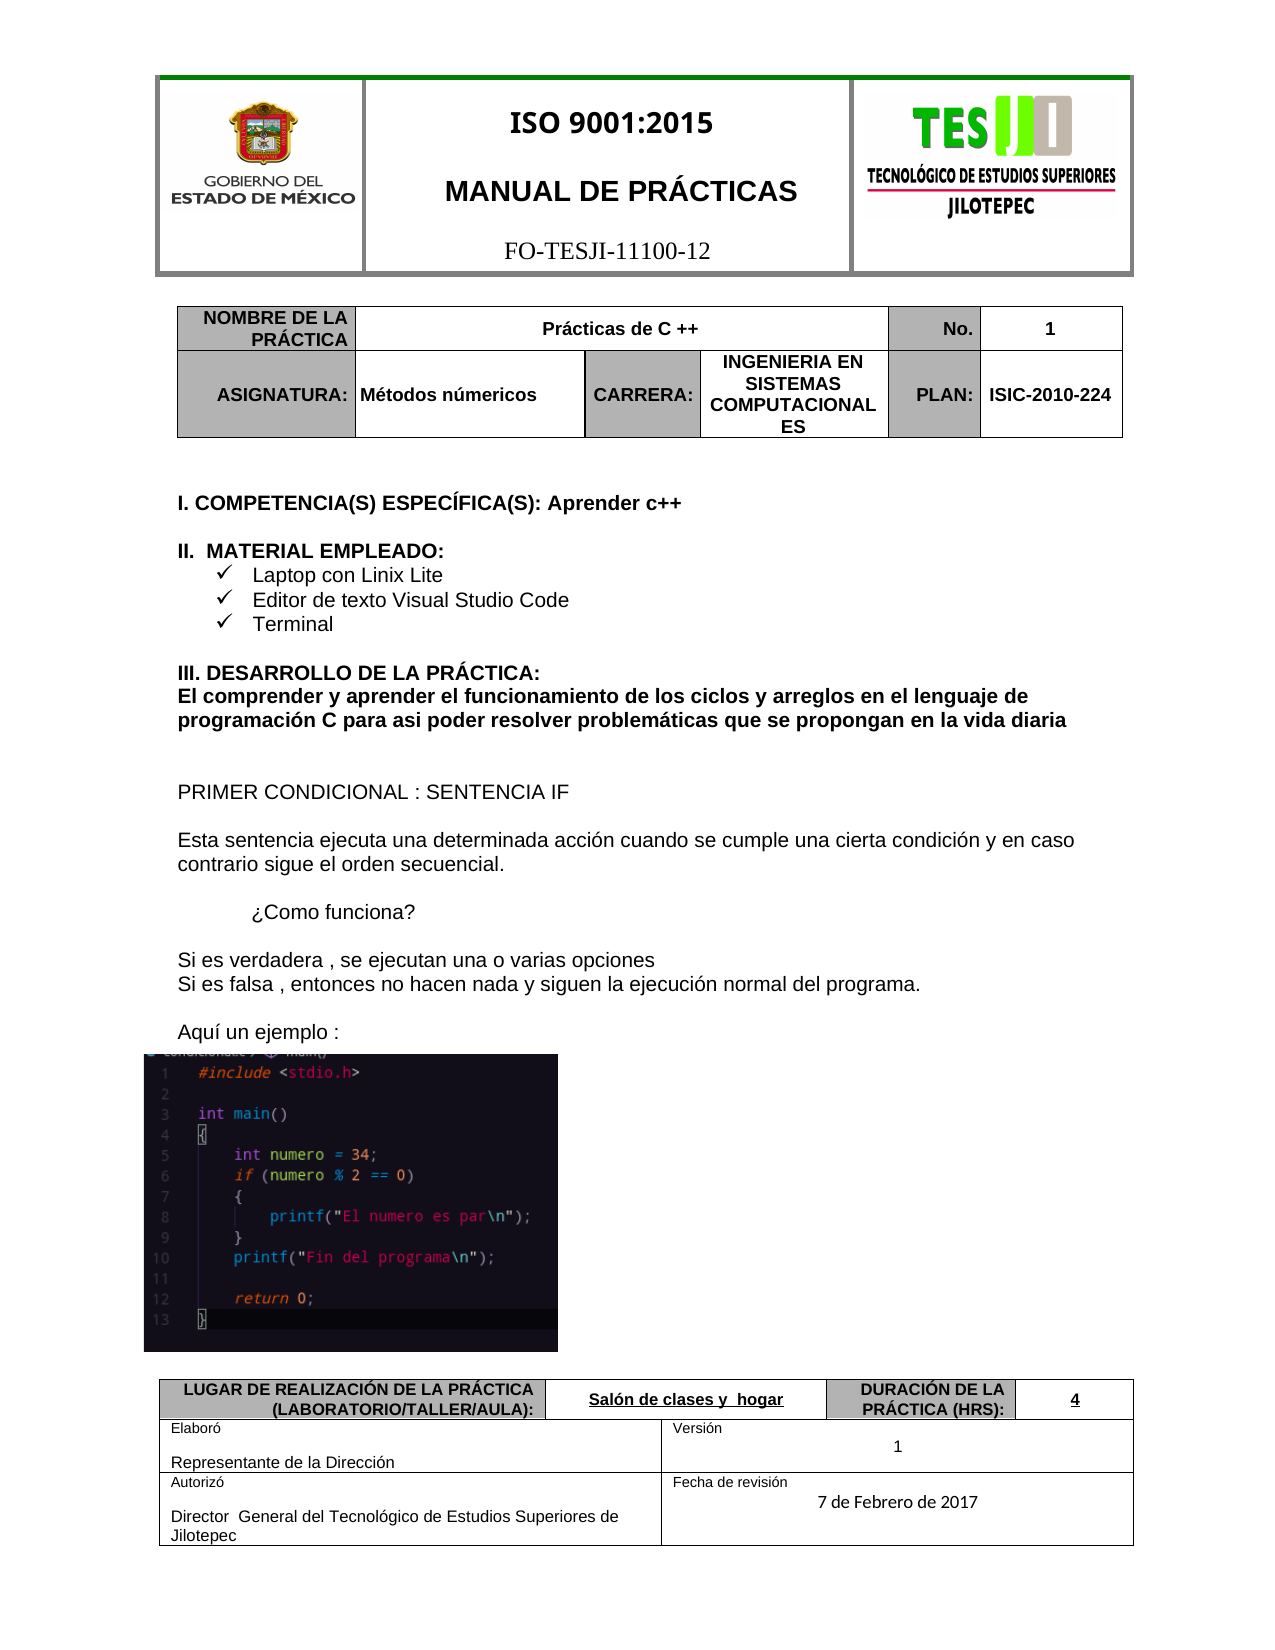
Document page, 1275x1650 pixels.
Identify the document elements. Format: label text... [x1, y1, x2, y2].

text I. COMPETENCIA(S) ESPECÍFICA(S): Aprender c++ [177, 491, 1098, 515]
picture [160, 92, 359, 213]
text Si es verdadera , se ejecutan una o varias opciones [177, 948, 1098, 972]
text II. MATERIAL EMPLEADO: [177, 539, 1098, 563]
table_cell CARRERA: [586, 351, 700, 437]
table_header Prácticas de C ++ [356, 307, 888, 350]
text Si es falsa , entonces no hacen nada y siguen la ejecución normal del programa. [177, 972, 1098, 996]
picture [143, 1054, 558, 1352]
table_cell ASIGNATURA: [178, 351, 355, 437]
table_cell INGENIERIA EN SISTEMAS COMPUTACIONALES [701, 351, 888, 437]
table_header No. [889, 307, 980, 350]
table_cell PLAN: [889, 351, 980, 437]
text Aquí un ejemplo : [177, 1020, 1098, 1044]
table_cell ISIC-2010-224 [981, 351, 1122, 437]
text Esta sentencia ejecuta una determinada acción cuando se cumple una cierta condición y en caso contrario sigue el orden secuencial. [177, 828, 1098, 876]
list Editor de texto Visual Studio Code [215, 587, 1098, 612]
table_header NOMBRE DE LA PRÁCTICA [178, 307, 355, 350]
table_header 1 [981, 307, 1122, 350]
text III. DESARROLLO DE LA PRÁCTICA: [177, 660, 1098, 684]
list Terminal [215, 612, 1098, 636]
picture [865, 92, 1118, 220]
list Laptop con Linix Lite [215, 563, 1098, 587]
text El comprender y aprender el funcionamiento de los ciclos y arreglos en el lenguaje de programación C para asi poder resolver problemáticas que se propongan en la vida diaria [177, 684, 1098, 732]
text PRIMER CONDICIONAL : SENTENCIA IF [177, 780, 1098, 804]
text ¿Como funciona? [177, 900, 1098, 924]
table_cell Métodos númericos [356, 351, 584, 437]
